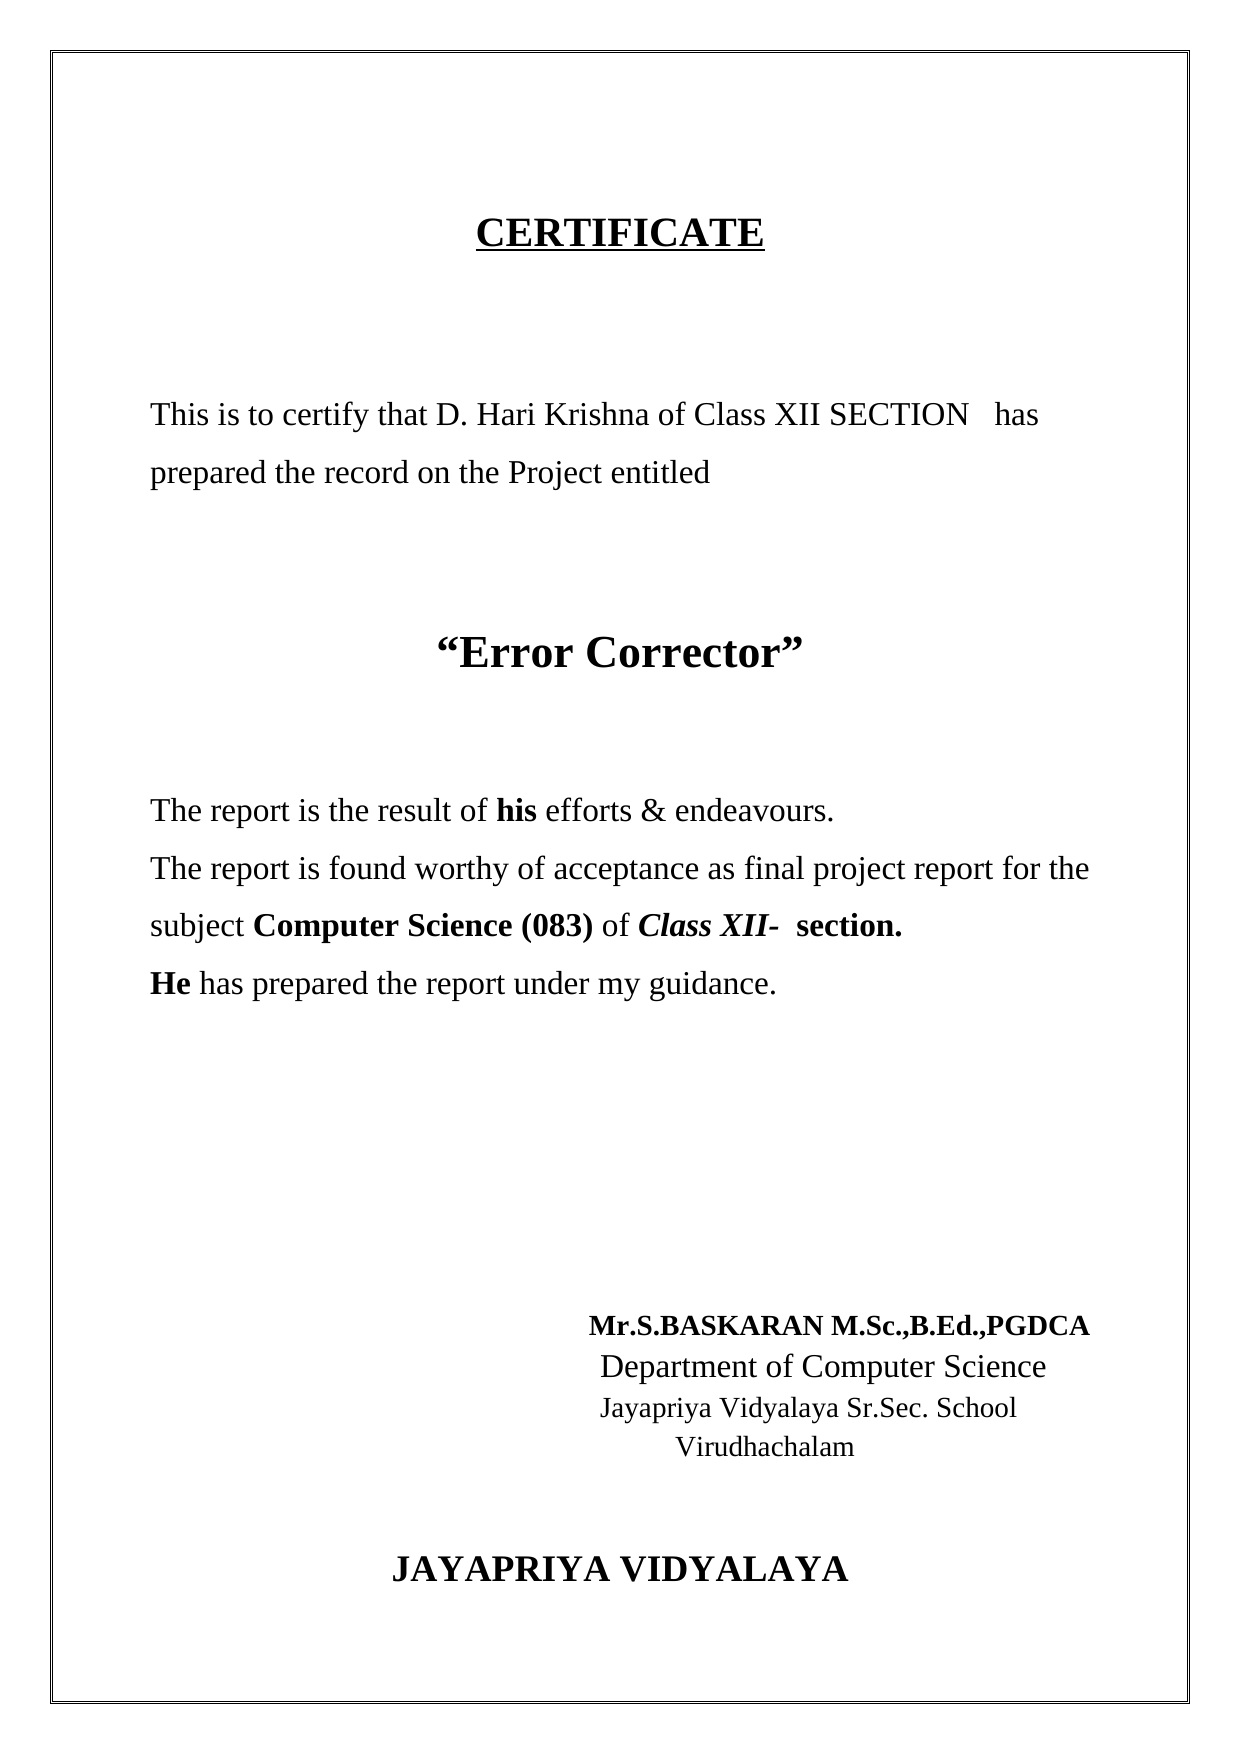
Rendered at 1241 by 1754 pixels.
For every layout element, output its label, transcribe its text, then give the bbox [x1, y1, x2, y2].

text JAYAPRIYA VIDYALAYA [150, 1546, 1090, 1589]
text CERTIFICATE [150, 207, 1090, 255]
text Department of Computer Science [600, 1347, 1090, 1385]
text Virudhachalam [600, 1429, 1090, 1463]
text “Error Corrector” [150, 624, 1090, 719]
text The report is found worthy of acceptance as final project report for the subject Computer Science (083) of Class XII- section. [150, 848, 1090, 944]
text He has prepared the report under my guidance. [150, 963, 1090, 1001]
text Jayapriya Vidyalaya Sr.Sec. School [525, 1391, 1090, 1424]
text The report is the result of his efforts & endeavours. [150, 791, 1090, 829]
text Mr.S.BASKARAN M.Sc.,B.Ed.,PGDCA [150, 1308, 1090, 1342]
text This is to certify that D. Hari Krishna of Class XII SECTION has prepared the record on the Project entitled [150, 394, 1090, 490]
